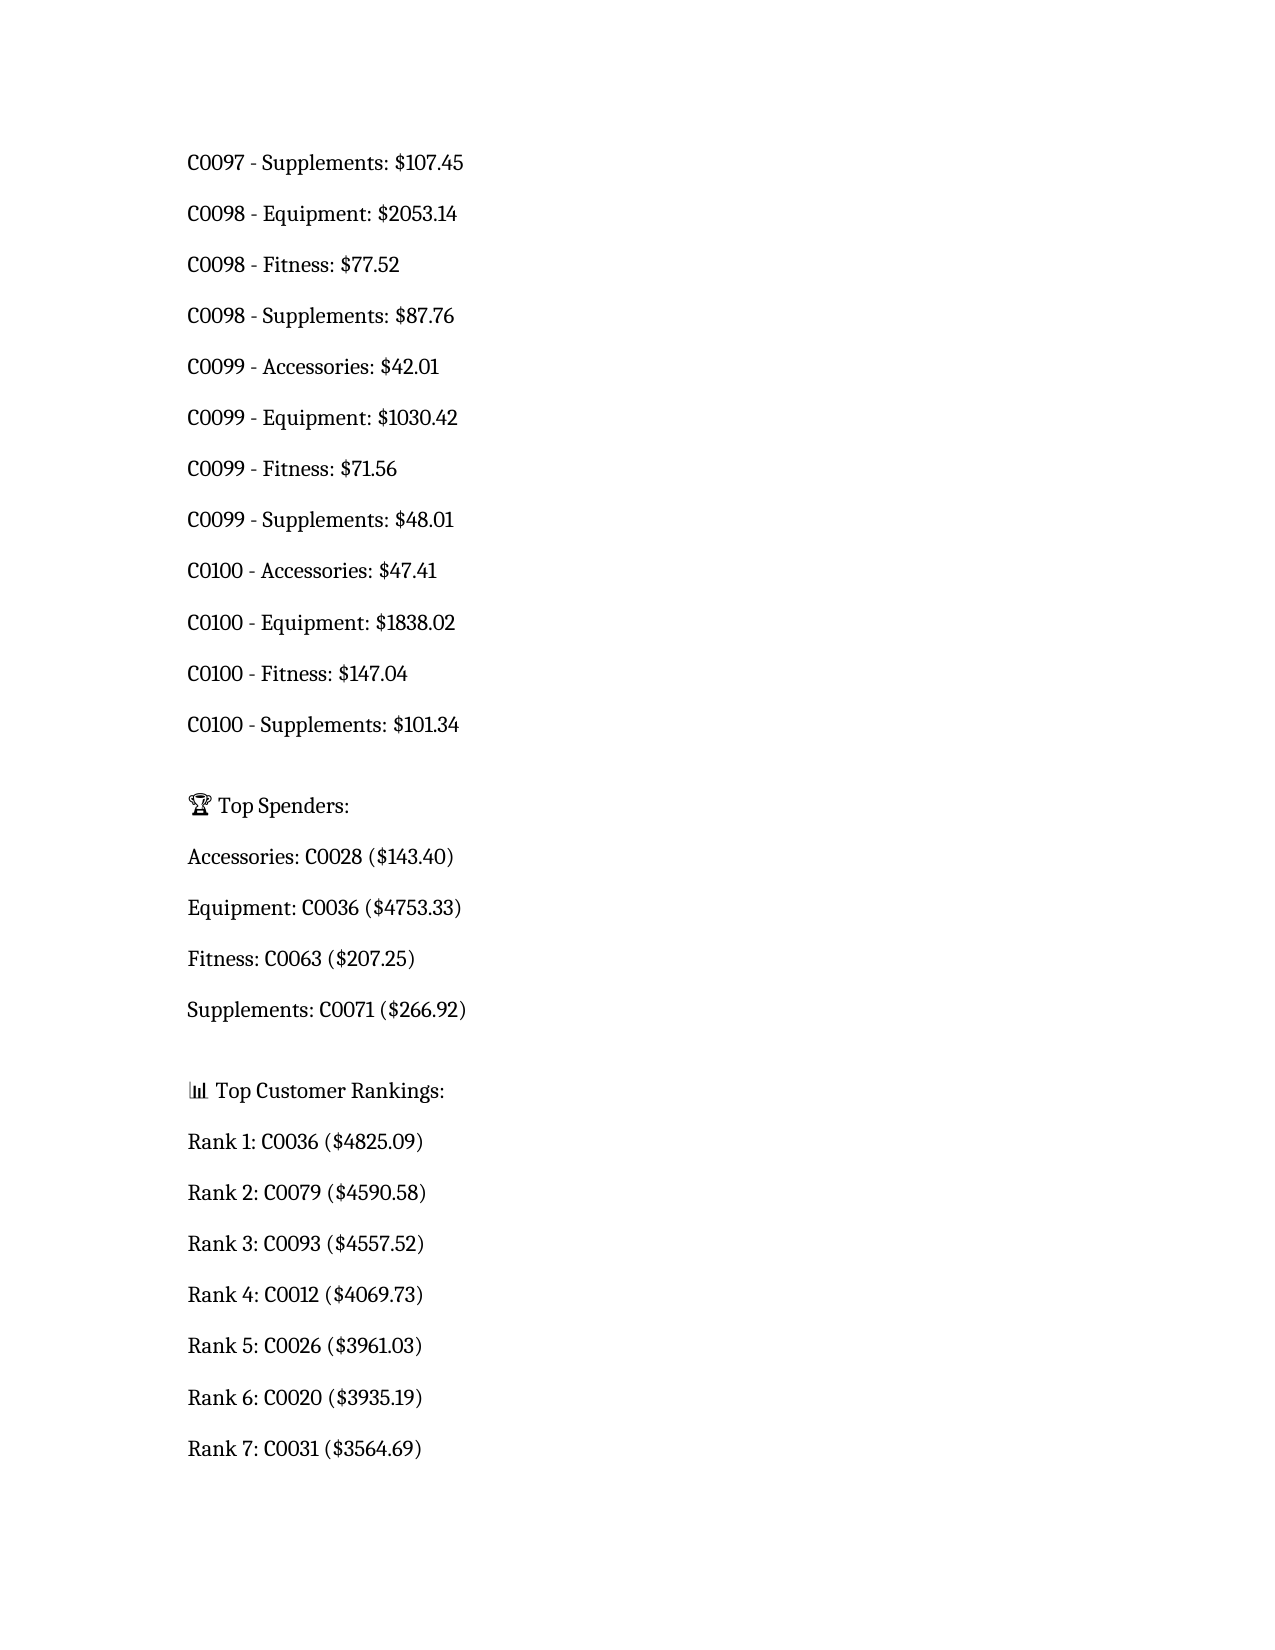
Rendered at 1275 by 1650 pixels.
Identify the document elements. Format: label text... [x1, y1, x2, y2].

text Rank 4: C0012 ($4069.73) [187, 1282, 1087, 1309]
text C0099 - Supplements: $48.01 [187, 507, 1087, 534]
text C0098 - Equipment: $2053.14 [187, 201, 1087, 227]
text Rank 6: C0020 ($3935.19) [187, 1384, 1087, 1411]
text C0100 - Supplements: $101.34 [187, 711, 1087, 738]
text C0098 - Fitness: $77.52 [187, 252, 1087, 278]
text C0099 - Equipment: $1030.42 [187, 405, 1087, 432]
text Rank 3: C0093 ($4557.52) [187, 1231, 1087, 1258]
text C0098 - Supplements: $87.76 [187, 303, 1087, 329]
text C0100 - Equipment: $1838.02 [187, 609, 1087, 636]
text Rank 7: C0031 ($3564.69) [187, 1435, 1087, 1462]
text Supplements: C0071 ($266.92) [187, 997, 1087, 1023]
text 🏆 Top Spenders: [187, 762, 1087, 819]
text Fitness: C0063 ($207.25) [187, 946, 1087, 972]
text Rank 1: C0036 ($4825.09) [187, 1129, 1087, 1156]
text C0099 - Accessories: $42.01 [187, 354, 1087, 381]
text C0100 - Fitness: $147.04 [187, 660, 1087, 687]
text C0097 - Supplements: $107.45 [187, 150, 1087, 176]
text C0099 - Fitness: $71.56 [187, 456, 1087, 483]
text C0100 - Accessories: $47.41 [187, 558, 1087, 585]
text Accessories: C0028 ($143.40) [187, 844, 1087, 870]
text Rank 5: C0026 ($3961.03) [187, 1333, 1087, 1360]
text Equipment: C0036 ($4753.33) [187, 895, 1087, 921]
text Rank 2: C0079 ($4590.58) [187, 1180, 1087, 1207]
text 📊 Top Customer Rankings: [187, 1048, 1087, 1104]
